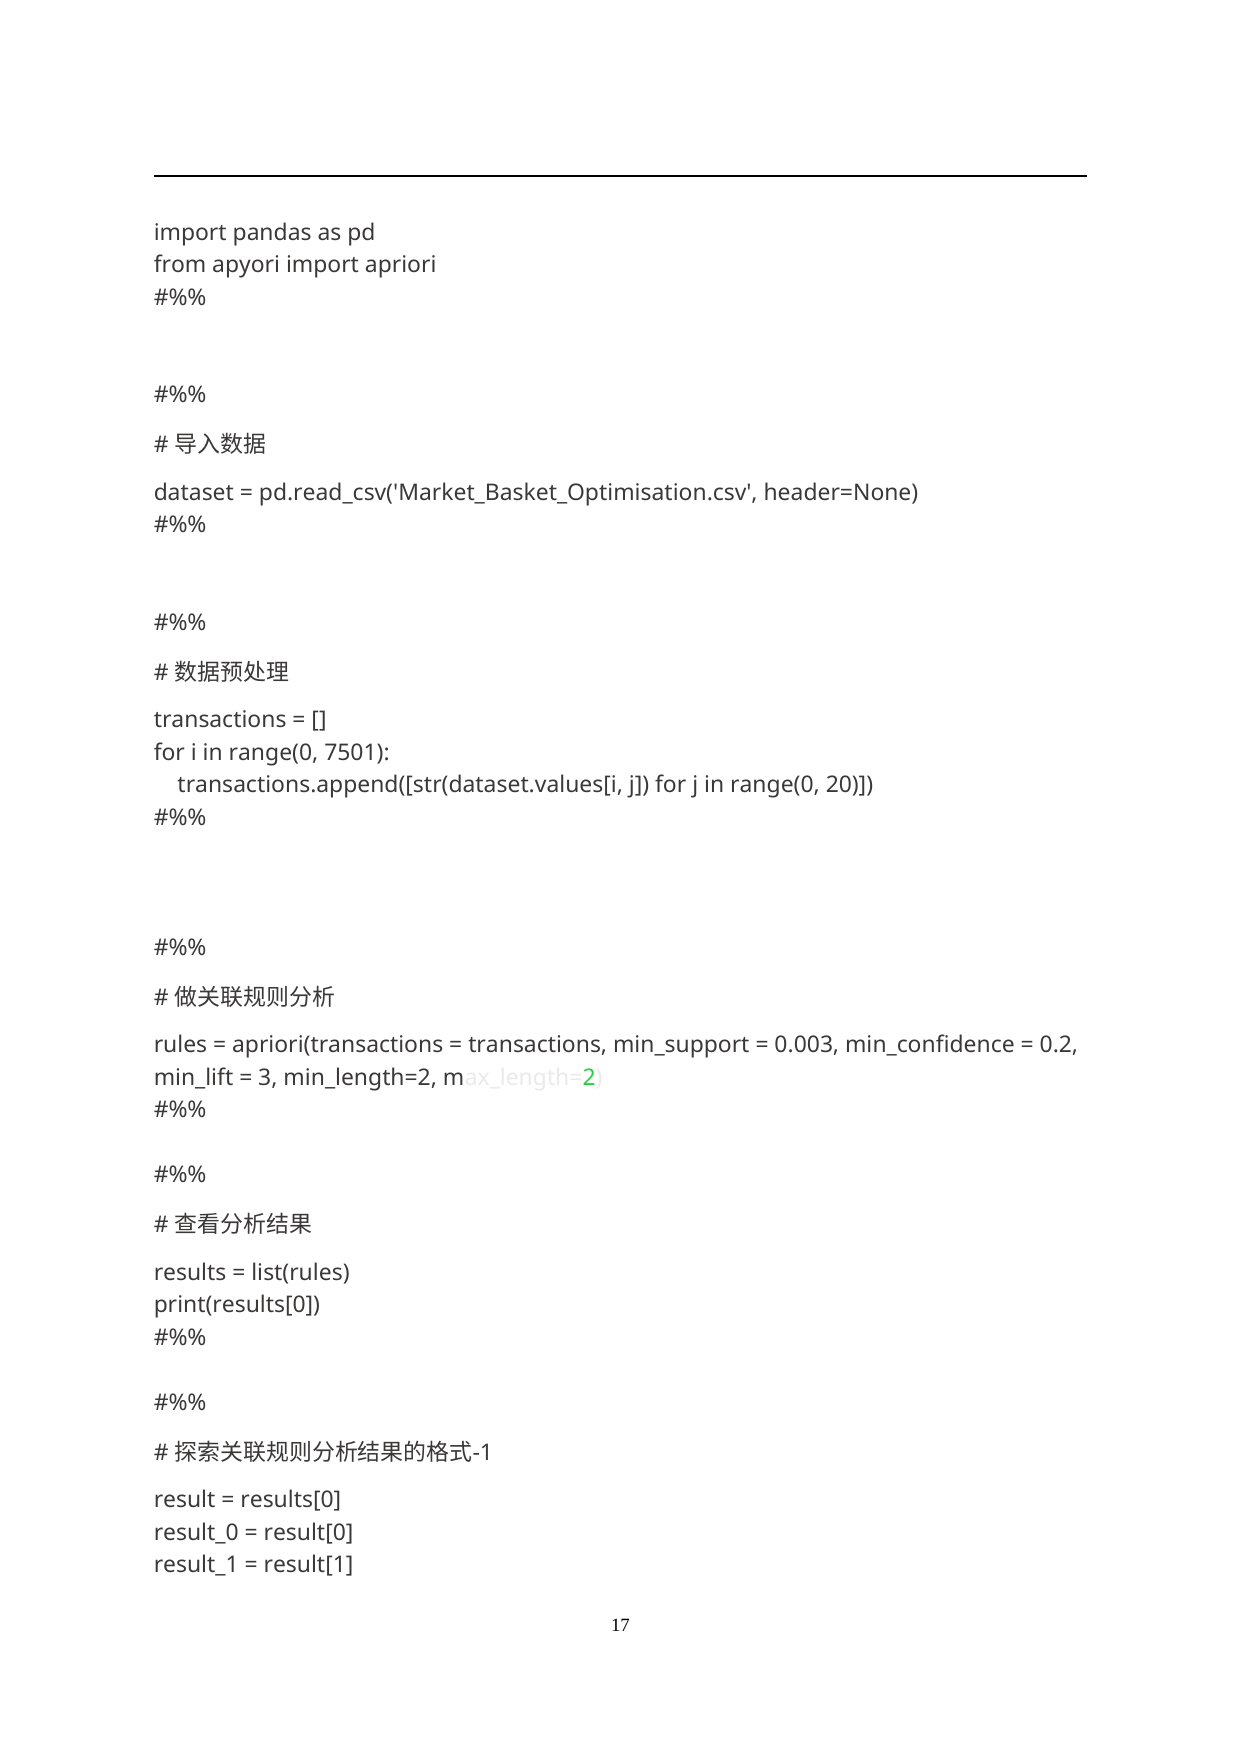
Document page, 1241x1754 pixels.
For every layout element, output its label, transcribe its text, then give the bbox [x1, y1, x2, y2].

text transactions = [] [153, 703, 1087, 735]
text rules = apriori(transactions = transactions, min_support = 0.003, min_confidence = 0.2, min_lift = 3, min_length=2, max_length=2) [153, 1028, 1087, 1093]
text for i in range(0, 7501): [153, 735, 1087, 768]
text transactions.append([str(dataset.values[i, j]) for j in range(0, 20)]) [153, 768, 1087, 800]
text #%% [153, 930, 1087, 963]
text print(results[0]) [153, 1288, 1087, 1320]
text result_1 = result[1] [153, 1548, 1087, 1580]
text #%% [153, 1093, 1087, 1125]
text #%% [153, 280, 1087, 313]
text result_0 = result[0] [153, 1515, 1087, 1548]
text # 做关联规则分析 [153, 963, 1087, 1028]
text # 数据预处理 [153, 638, 1087, 703]
text # 探索关联规则分析结果的格式-1 [153, 1418, 1087, 1483]
text result = results[0] [153, 1483, 1087, 1515]
text #%% [153, 378, 1087, 410]
text dataset = pd.read_csv('Market_Basket_Optimisation.csv', header=None) [153, 475, 1087, 508]
text import pandas as pd [153, 215, 1087, 248]
text #%% [153, 1385, 1087, 1418]
text from apyori import apriori [153, 248, 1087, 280]
text #%% [153, 1320, 1087, 1353]
text # 查看分析结果 [153, 1190, 1087, 1255]
text #%% [153, 800, 1087, 833]
text #%% [153, 508, 1087, 540]
text #%% [153, 605, 1087, 638]
text # 导入数据 [153, 410, 1087, 475]
text #%% [153, 1158, 1087, 1190]
text results = list(rules) [153, 1255, 1087, 1288]
